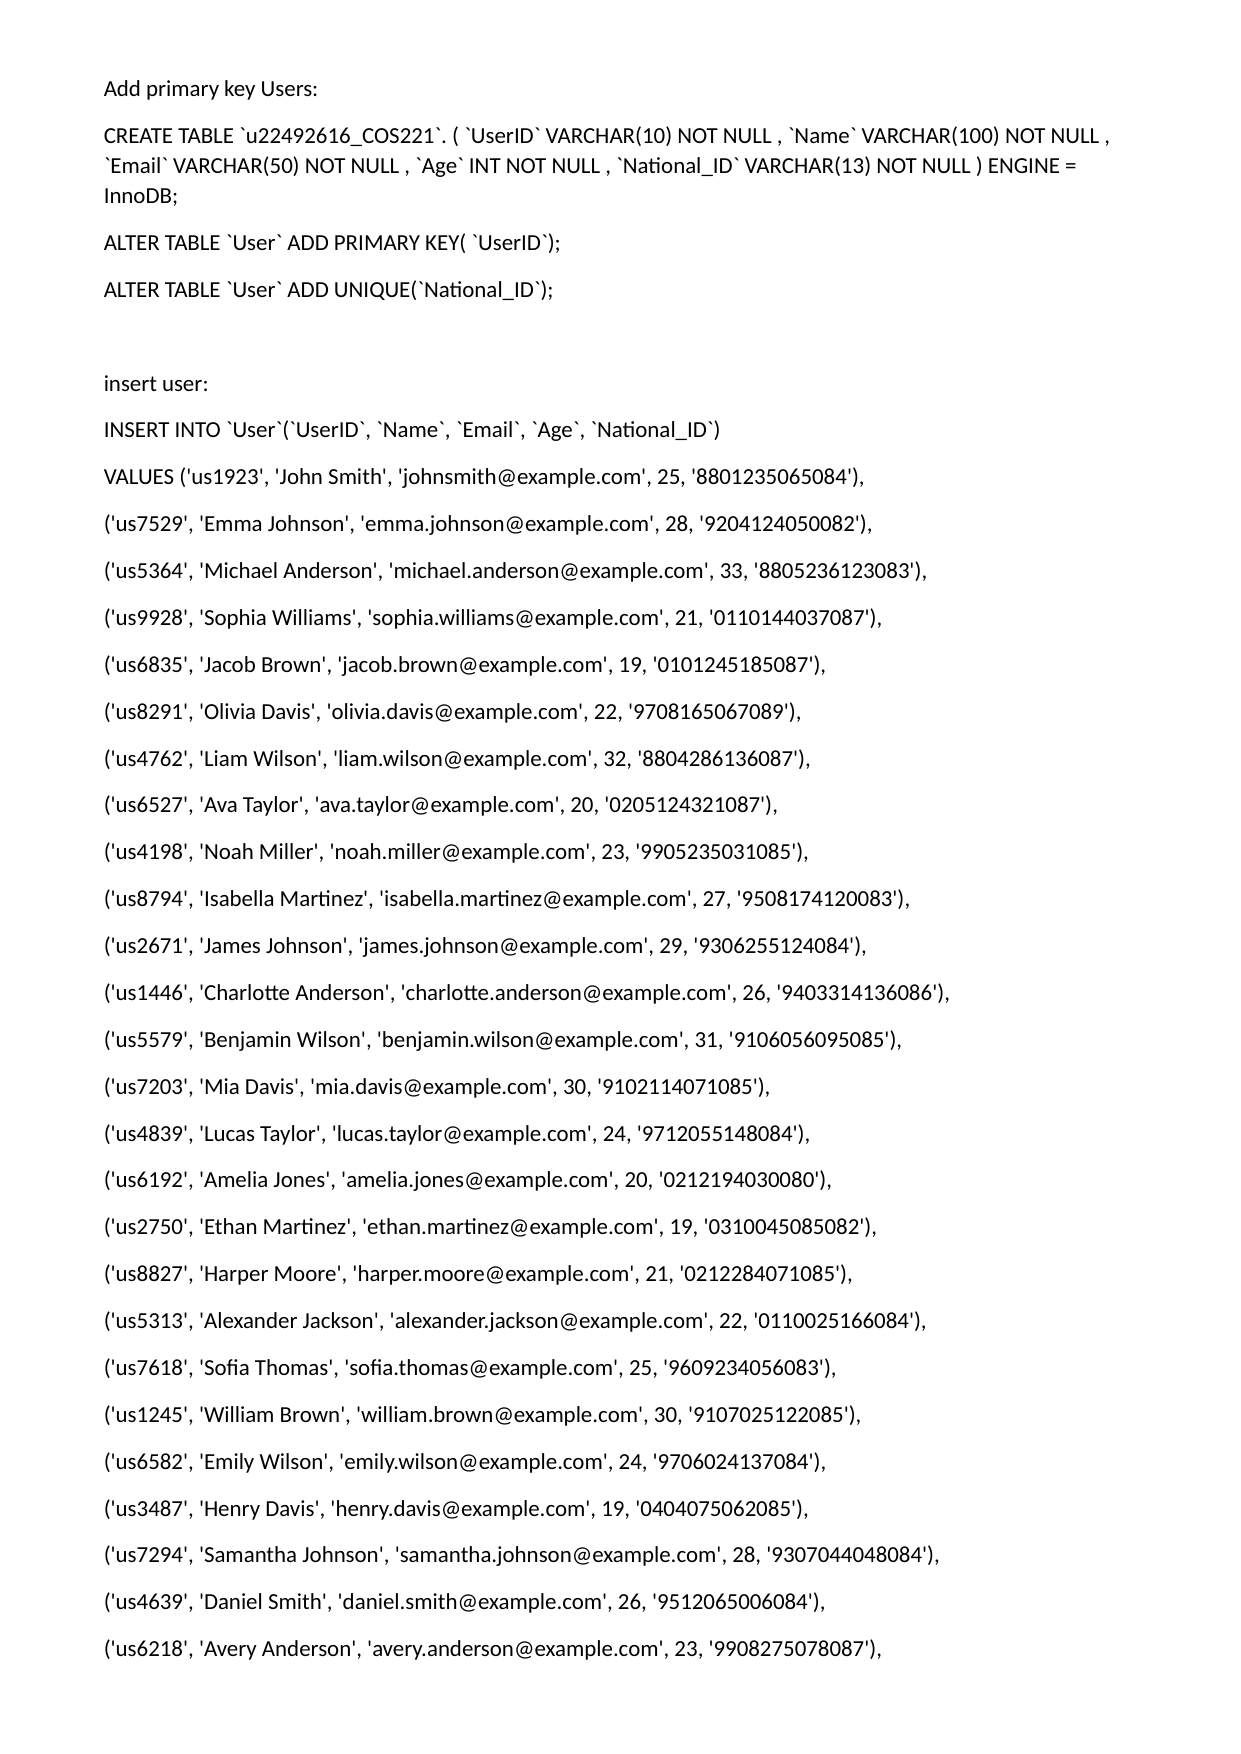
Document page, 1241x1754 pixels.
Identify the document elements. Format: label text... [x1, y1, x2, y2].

text ('us2671', 'James Johnson', 'james.johnson@example.com', 29, '9306255124084'), [103, 931, 1152, 959]
text ('us1446', 'Charlotte Anderson', 'charlotte.anderson@example.com', 26, '9403314136086'), [103, 978, 1152, 1006]
text ('us3487', 'Henry Davis', 'henry.davis@example.com', 19, '0404075062085'), [103, 1494, 1152, 1522]
text INSERT INTO `User`(`UserID`, `Name`, `Email`, `Age`, `National_ID`) [103, 416, 1152, 443]
text ('us1245', 'William Brown', 'william.brown@example.com', 30, '9107025122085'), [103, 1400, 1152, 1428]
text ('us6582', 'Emily Wilson', 'emily.wilson@example.com', 24, '9706024137084'), [103, 1447, 1152, 1475]
text ('us9928', 'Sophia Williams', 'sophia.williams@example.com', 21, '0110144037087'), [103, 603, 1152, 631]
text ('us4639', 'Daniel Smith', 'daniel.smith@example.com', 26, '9512065006084'), [103, 1587, 1152, 1615]
text ('us6527', 'Ava Taylor', 'ava.taylor@example.com', 20, '0205124321087'), [103, 791, 1152, 818]
text ALTER TABLE `User` ADD UNIQUE(`National_ID`); [103, 275, 1152, 303]
text ('us7618', 'Sofia Thomas', 'sofia.thomas@example.com', 25, '9609234056083'), [103, 1353, 1152, 1381]
text ('us4839', 'Lucas Taylor', 'lucas.taylor@example.com', 24, '9712055148084'), [103, 1119, 1152, 1147]
text ALTER TABLE `User` ADD PRIMARY KEY( `UserID`); [103, 228, 1152, 256]
text VALUES ('us1923', 'John Smith', 'johnsmith@example.com', 25, '8801235065084'), [103, 462, 1152, 490]
text ('us2750', 'Ethan Martinez', 'ethan.martinez@example.com', 19, '0310045085082'), [103, 1212, 1152, 1240]
text insert user: [103, 369, 1152, 397]
text ('us7203', 'Mia Davis', 'mia.davis@example.com', 30, '9102114071085'), [103, 1072, 1152, 1100]
text ('us8291', 'Olivia Davis', 'olivia.davis@example.com', 22, '9708165067089'), [103, 697, 1152, 725]
text ('us6835', 'Jacob Brown', 'jacob.brown@example.com', 19, '0101245185087'), [103, 650, 1152, 678]
text ('us6192', 'Amelia Jones', 'amelia.jones@example.com', 20, '0212194030080'), [103, 1166, 1152, 1193]
text ('us6218', 'Avery Anderson', 'avery.anderson@example.com', 23, '9908275078087'), [103, 1634, 1152, 1662]
text Add primary key Users: [103, 74, 1152, 102]
text CREATE TABLE `u22492616_COS221`. ( `UserID` VARCHAR(10) NOT NULL , `Name` VARCHAR(100) NOT NULL , `Email` VARCHAR(50) NOT NULL , `Age` INT NOT NULL , `National_ID` VARCHAR(13) NOT NULL ) ENGINE = InnoDB; [103, 121, 1152, 209]
text ('us7294', 'Samantha Johnson', 'samantha.johnson@example.com', 28, '9307044048084'), [103, 1541, 1152, 1568]
text ('us8794', 'Isabella Martinez', 'isabella.martinez@example.com', 27, '9508174120083'), [103, 884, 1152, 912]
text ('us7529', 'Emma Johnson', 'emma.johnson@example.com', 28, '9204124050082'), [103, 509, 1152, 537]
text ('us5579', 'Benjamin Wilson', 'benjamin.wilson@example.com', 31, '9106056095085'), [103, 1025, 1152, 1053]
text ('us5364', 'Michael Anderson', 'michael.anderson@example.com', 33, '8805236123083'), [103, 556, 1152, 584]
text ('us4198', 'Noah Miller', 'noah.miller@example.com', 23, '9905235031085'), [103, 837, 1152, 865]
text ('us4762', 'Liam Wilson', 'liam.wilson@example.com', 32, '8804286136087'), [103, 744, 1152, 772]
text ('us8827', 'Harper Moore', 'harper.moore@example.com', 21, '0212284071085'), [103, 1259, 1152, 1287]
text ('us5313', 'Alexander Jackson', 'alexander.jackson@example.com', 22, '0110025166084'), [103, 1306, 1152, 1334]
